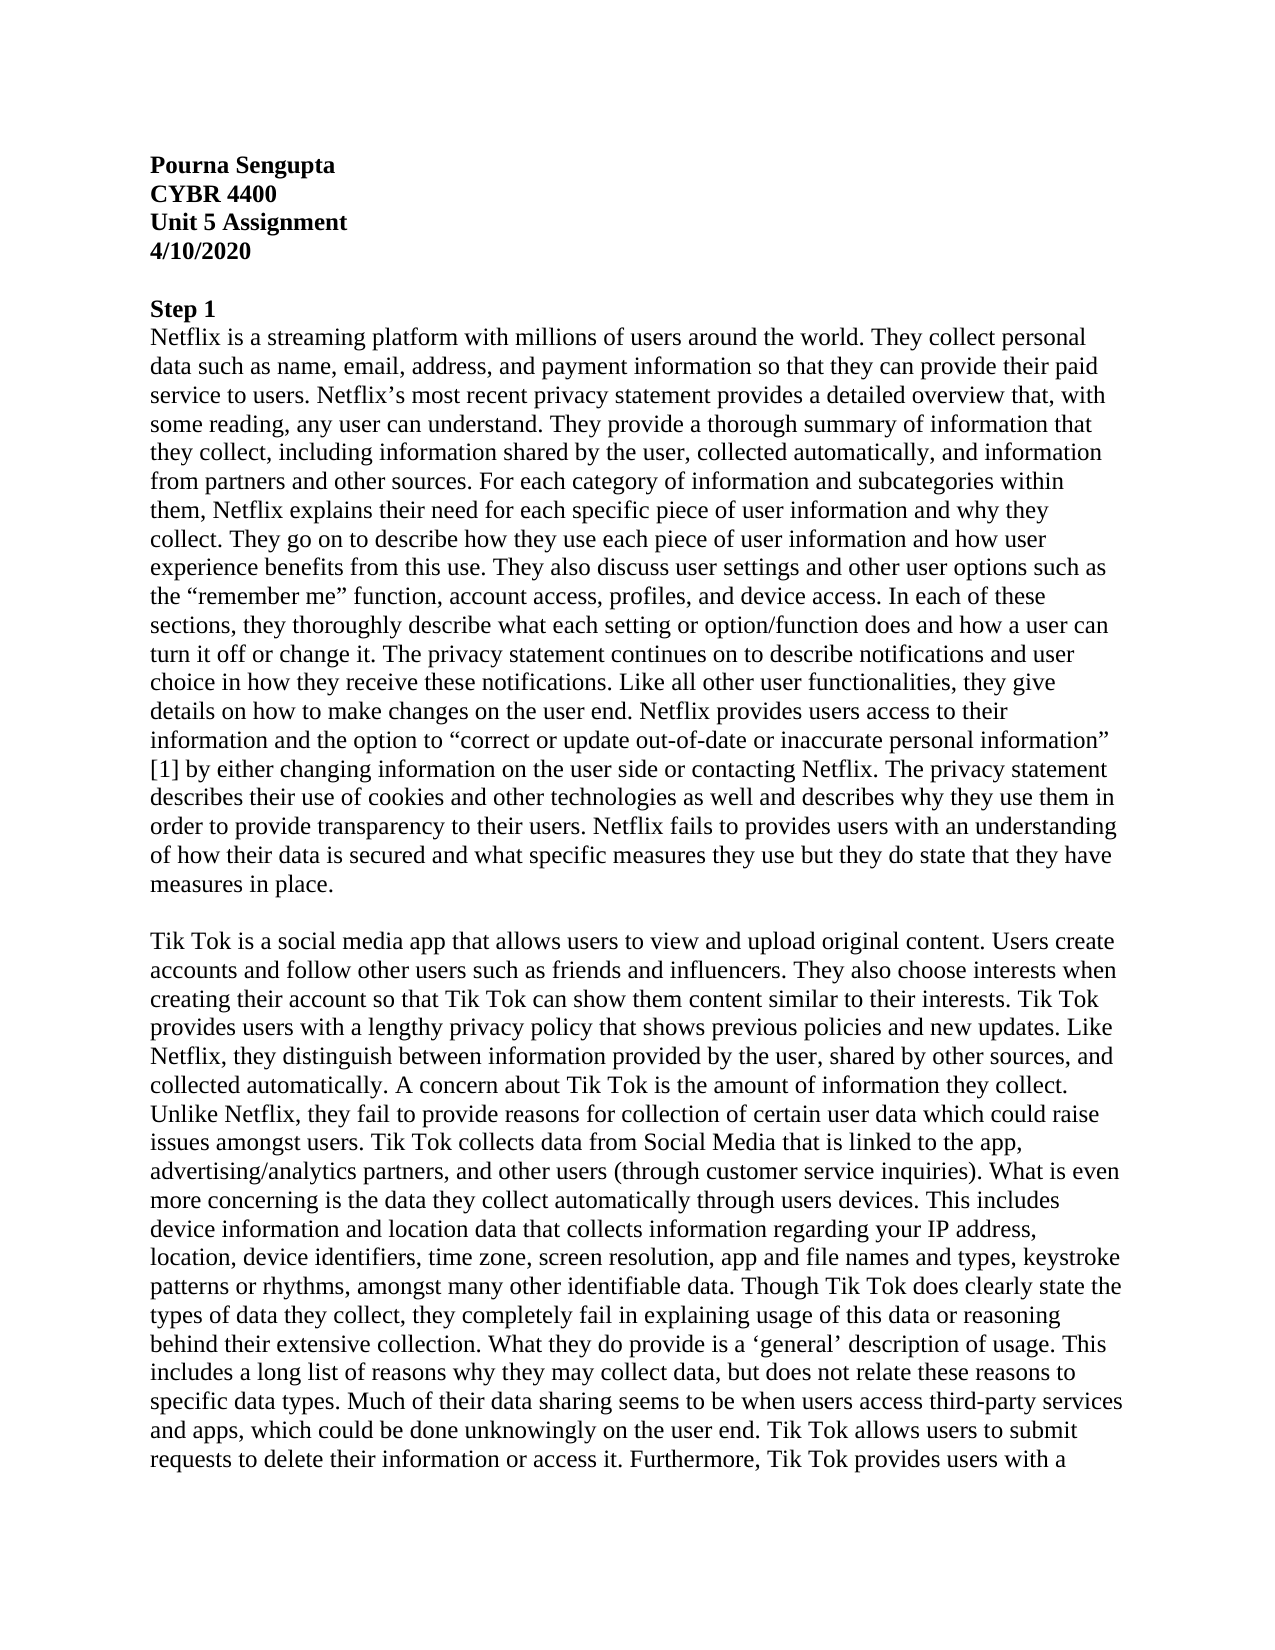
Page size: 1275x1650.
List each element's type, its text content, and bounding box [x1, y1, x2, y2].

text 4/10/2020 [150, 236, 1125, 265]
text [150, 926, 1125, 1472]
text Unit 5 Assignment [150, 207, 1125, 236]
text Pourna Sengupta [150, 150, 1125, 179]
text Netflix is a streaming platform with millions of users around the world. They collect personal data such as name, email, address, and payment information so that they can provide their paid service to users. Netflix’s most recent privacy statement provides a detailed overview that, with some reading, any user can understand. They provide a thorough summary of information that they collect, including information shared by the user, collected automatically, and information from partners and other sources. For each category of information and subcategories within them, Netflix explains their need for each specific piece of user information and why they collect. They go on to describe how they use each piece of user information and how user experience benefits from this use. They also discuss user settings and other user options such as the “remember me” function, account access, profiles, and device access. In each of these sections, they thoroughly describe what each setting or option/function does and how a user can turn it off or change it. The privacy statement continues on to describe notifications and user choice in how they receive these notifications. Like all other user functionalities, they give details on how to make changes on the user end. Netflix provides users access to their information and the option to “correct or update out-of-date or inaccurate personal information” [1] by either changing information on the user side or contacting Netflix. The privacy statement describes their use of cookies and other technologies as well and describes why they use them in order to provide transparency to their users. Netflix fails to provides users with an understanding of how their data is secured and what specific measures they use but they do state that they have measures in place. [150, 322, 1125, 897]
text Step 1 [150, 294, 1125, 322]
text CYBR 4400 [150, 179, 1125, 207]
